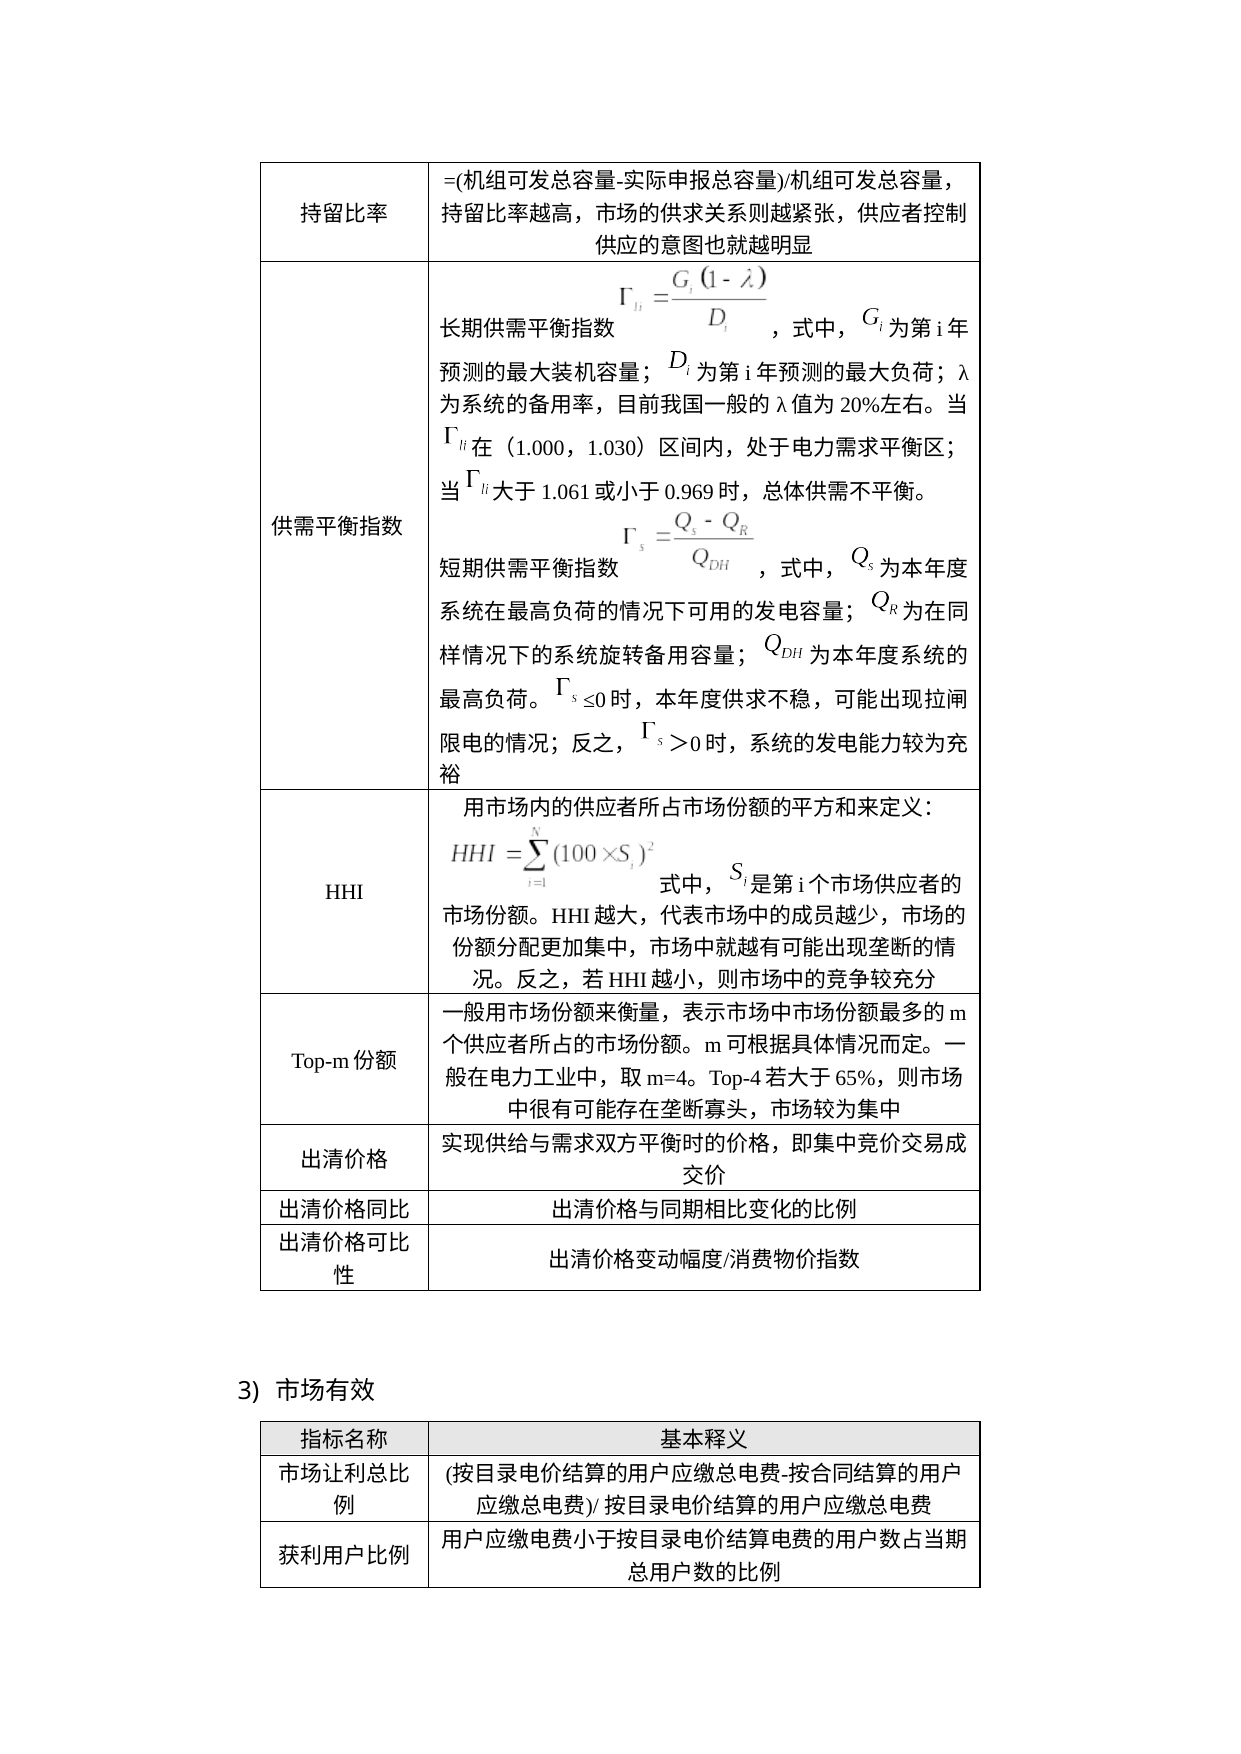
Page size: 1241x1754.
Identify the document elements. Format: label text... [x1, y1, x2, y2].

table_cell 持留比率 [261, 163, 428, 261]
table_cell 出清价格同比 [261, 1191, 428, 1224]
table_cell 供需平衡指数 [261, 262, 428, 789]
table_cell 用市场内的供应者所占市场份额的平方和来定义：式中，是第i个市场供应者的市场份额。HHI越大，代表市场中的成员越少，市场的份额分配更加集中，市场中就越有可能出现垄断的情况。反之，若HHI越小，则市场中的竞争较充分 [429, 790, 979, 993]
table_cell 长期供需平衡指数，式中，为第i年预测的最大装机容量；为第i年预测的最大负荷；λ为系统的备用率，目前我国一般的λ值为20%左右。当在（1.000，1.030）区间内，处于电力需求平衡区；当大于1.061或小于0.969时，总体供需不平衡。 短期供需平衡指数，式中，为本年度系统在最高负荷的情况下可用的发电容量；为在同样情况下的系统旋转备用容量；为本年度系统的最高负荷。≤0时，本年度供求不稳，可能出现拉闸限电的情况；反之，＞0时，系统的发电能力较为充裕 [429, 262, 979, 789]
table_cell (按目录电价结算的用户应缴总电费-按合同结算的用户应缴总电费)/ 按目录电价结算的用户应缴总电费 [429, 1456, 979, 1521]
table_cell 实现供给与需求双方平衡时的价格，即集中竞价交易成交价 [429, 1125, 979, 1190]
table_header 指标名称 [261, 1422, 428, 1454]
table_cell 出清价格与同期相比变化的比例 [429, 1191, 979, 1224]
table_header 基本释义 [429, 1422, 979, 1454]
table_cell 市场让利总比例 [261, 1456, 428, 1521]
table_cell 出清价格变动幅度/消费物价指数 [429, 1225, 979, 1290]
table_cell 获利用户比例 [261, 1522, 428, 1587]
table_cell =(机组可发总容量-实际申报总容量)/机组可发总容量，持留比率越高，市场的供求关系则越紧张，供应者控制供应的意图也就越明显 [429, 163, 979, 261]
table_cell 出清价格 [261, 1125, 428, 1190]
table_cell 一般用市场份额来衡量，表示市场中市场份额最多的m个供应者所占的市场份额。m可根据具体情况而定。一般在电力工业中，取m=4。Top-4若大于65%，则市场中很有可能存在垄断寡头，市场较为集中 [429, 994, 979, 1124]
table_cell HHI [261, 790, 428, 993]
list 市场有效 [187, 1356, 1053, 1421]
table_cell Top-m份额 [261, 994, 428, 1124]
table_cell 出清价格可比性 [261, 1225, 428, 1290]
table_cell 用户应缴电费小于按目录电价结算电费的用户数占当期总用户数的比例 [429, 1522, 979, 1587]
